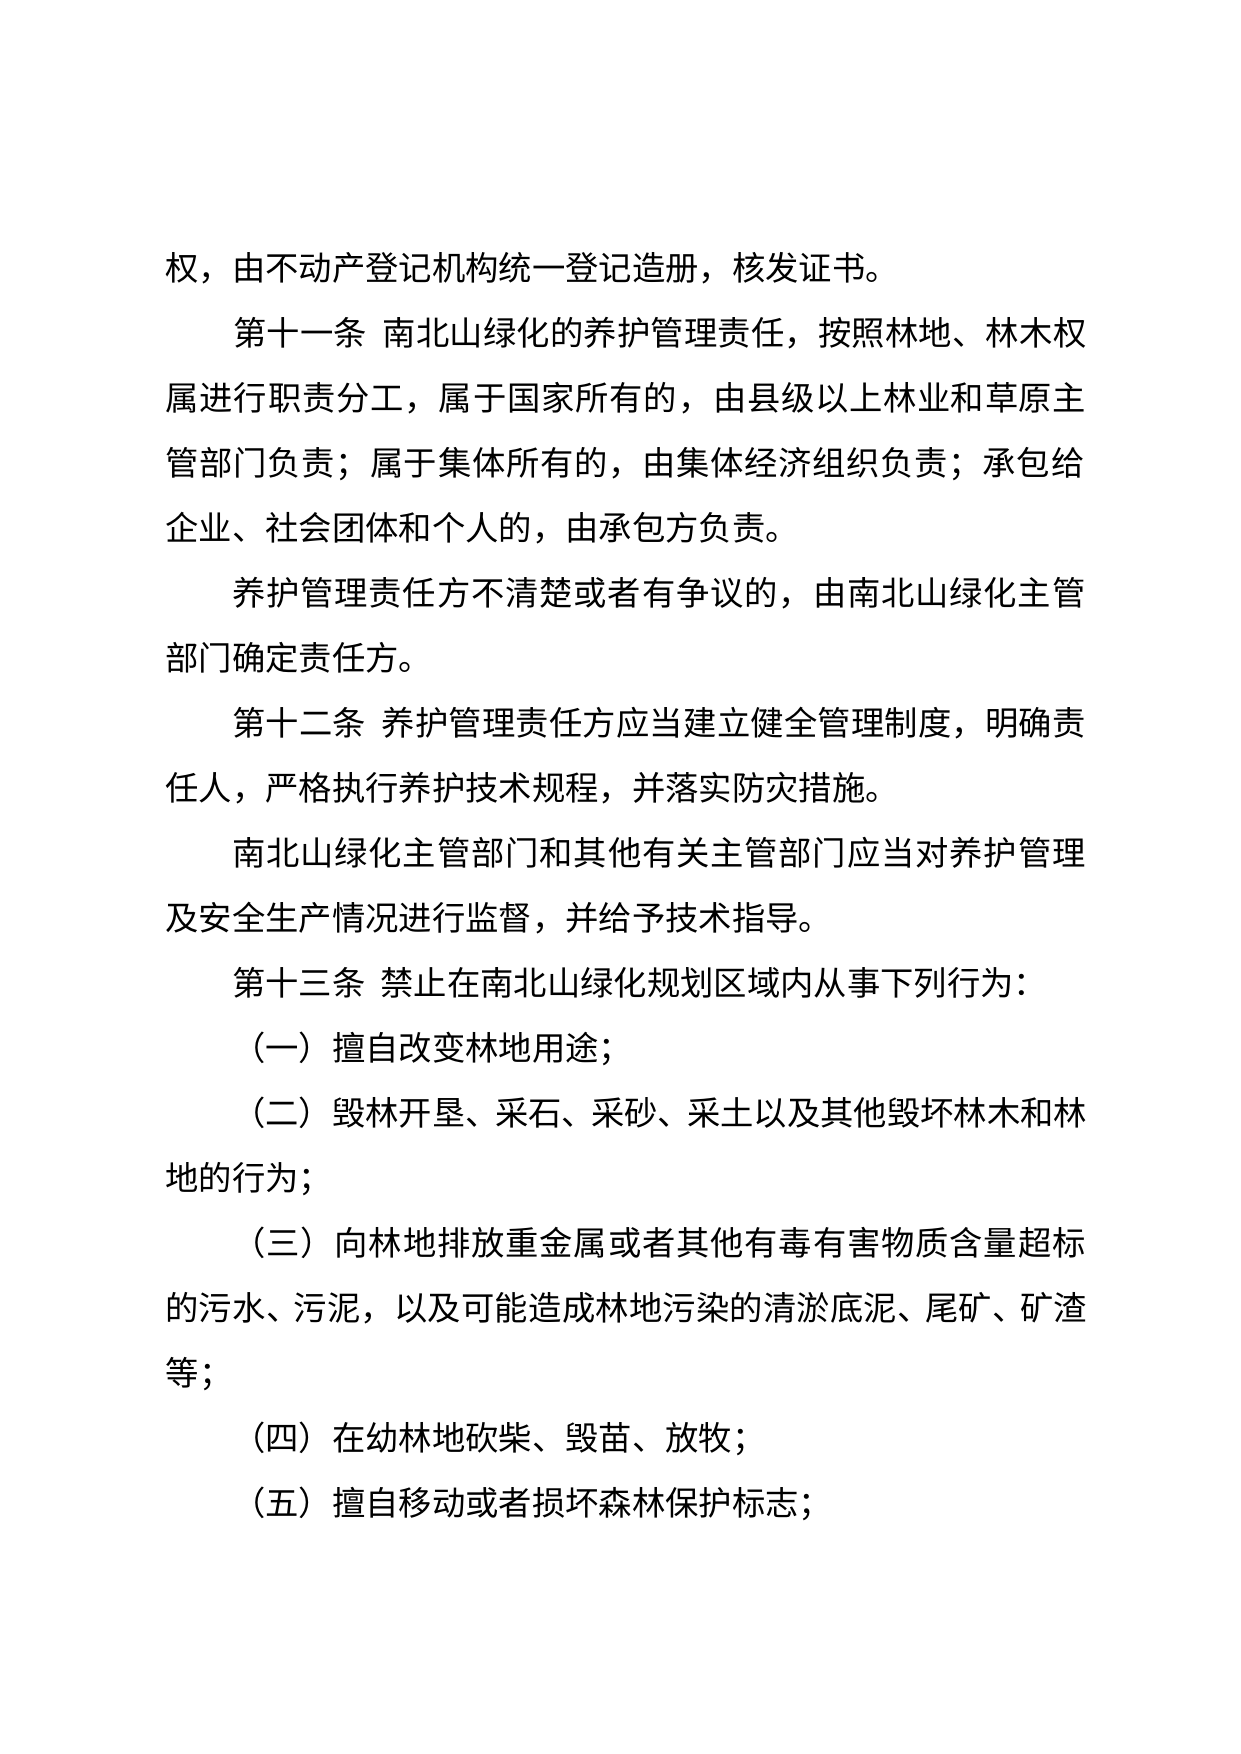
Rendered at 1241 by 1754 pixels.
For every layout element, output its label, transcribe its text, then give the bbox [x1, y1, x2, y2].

text （三）向林地排放重金属或者其他有毒有害物质含量超标的污水、污泥，以及可能造成林地污染的清淤底泥、尾矿、矿渣等； [165, 1273, 1087, 1346]
text （一）擅自改变林地用途； [165, 1078, 1087, 1143]
text （三）向林地排放重金属或者其他有毒有害物质含量超标的污水、污泥，以及可能造成林地污染的清淤底泥、尾矿、矿渣等； [165, 1394, 1087, 1468]
text 第十三条 禁止在南北山绿化规划区域内从事下列行为： [165, 1013, 1087, 1078]
text （二）毁林开垦、采石、采砂、采土以及其他毁坏林木和林地的行为； [165, 1143, 1087, 1273]
text 第十条 南北山绿化规划区域内的林地、林木所有权、使用权，由不动产登记机构统一登记造册，核发证书。 [165, 233, 1087, 363]
text 第十二条 养护管理责任方应当建立健全管理制度，明确责任人，严格执行养护技术规程，并落实防灾措施。 [165, 753, 1087, 883]
text 养护管理责任方不清楚或者有争议的，由南北山绿化主管部门确定责任方。 [165, 623, 1087, 753]
text 南北山绿化主管部门和其他有关主管部门应当对养护管理及安全生产情况进行监督，并给予技术指导。 [165, 883, 1087, 1013]
text （四）在幼林地砍柴、毁苗、放牧； [165, 1468, 1087, 1533]
text 第十一条 南北山绿化的养护管理责任，按照林地、林木权属进行职责分工，属于国家所有的，由县级以上林业和草原主管部门负责；属于集体所有的，由集体经济组织负责；承包给企业、社会团体和个人的，由承包方负责。 [165, 363, 1087, 623]
